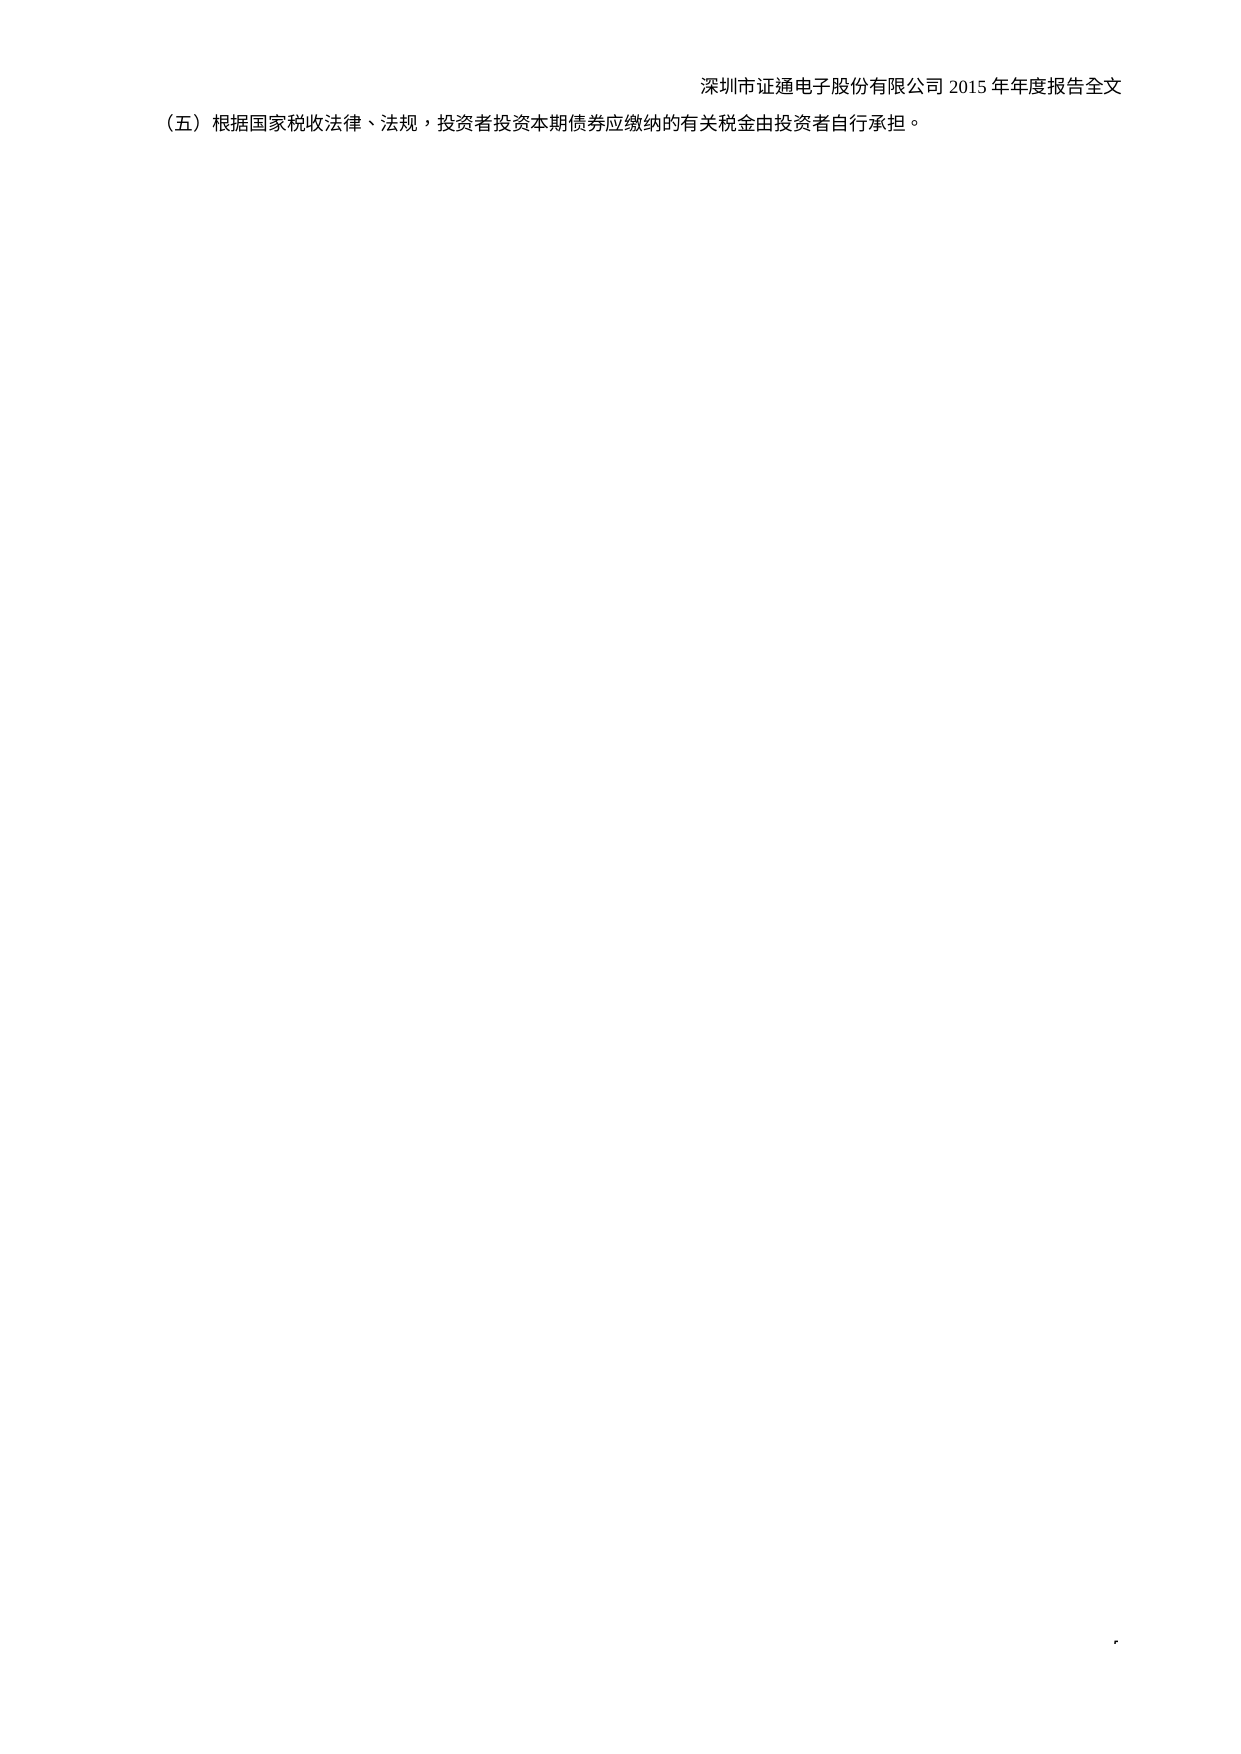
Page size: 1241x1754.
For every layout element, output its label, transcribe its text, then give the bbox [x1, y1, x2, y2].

text （五）根据国家税收法律、法规，投资者投资本期债券应缴纳的有关税金由投资者自行承担。 [156, 110, 1157, 136]
